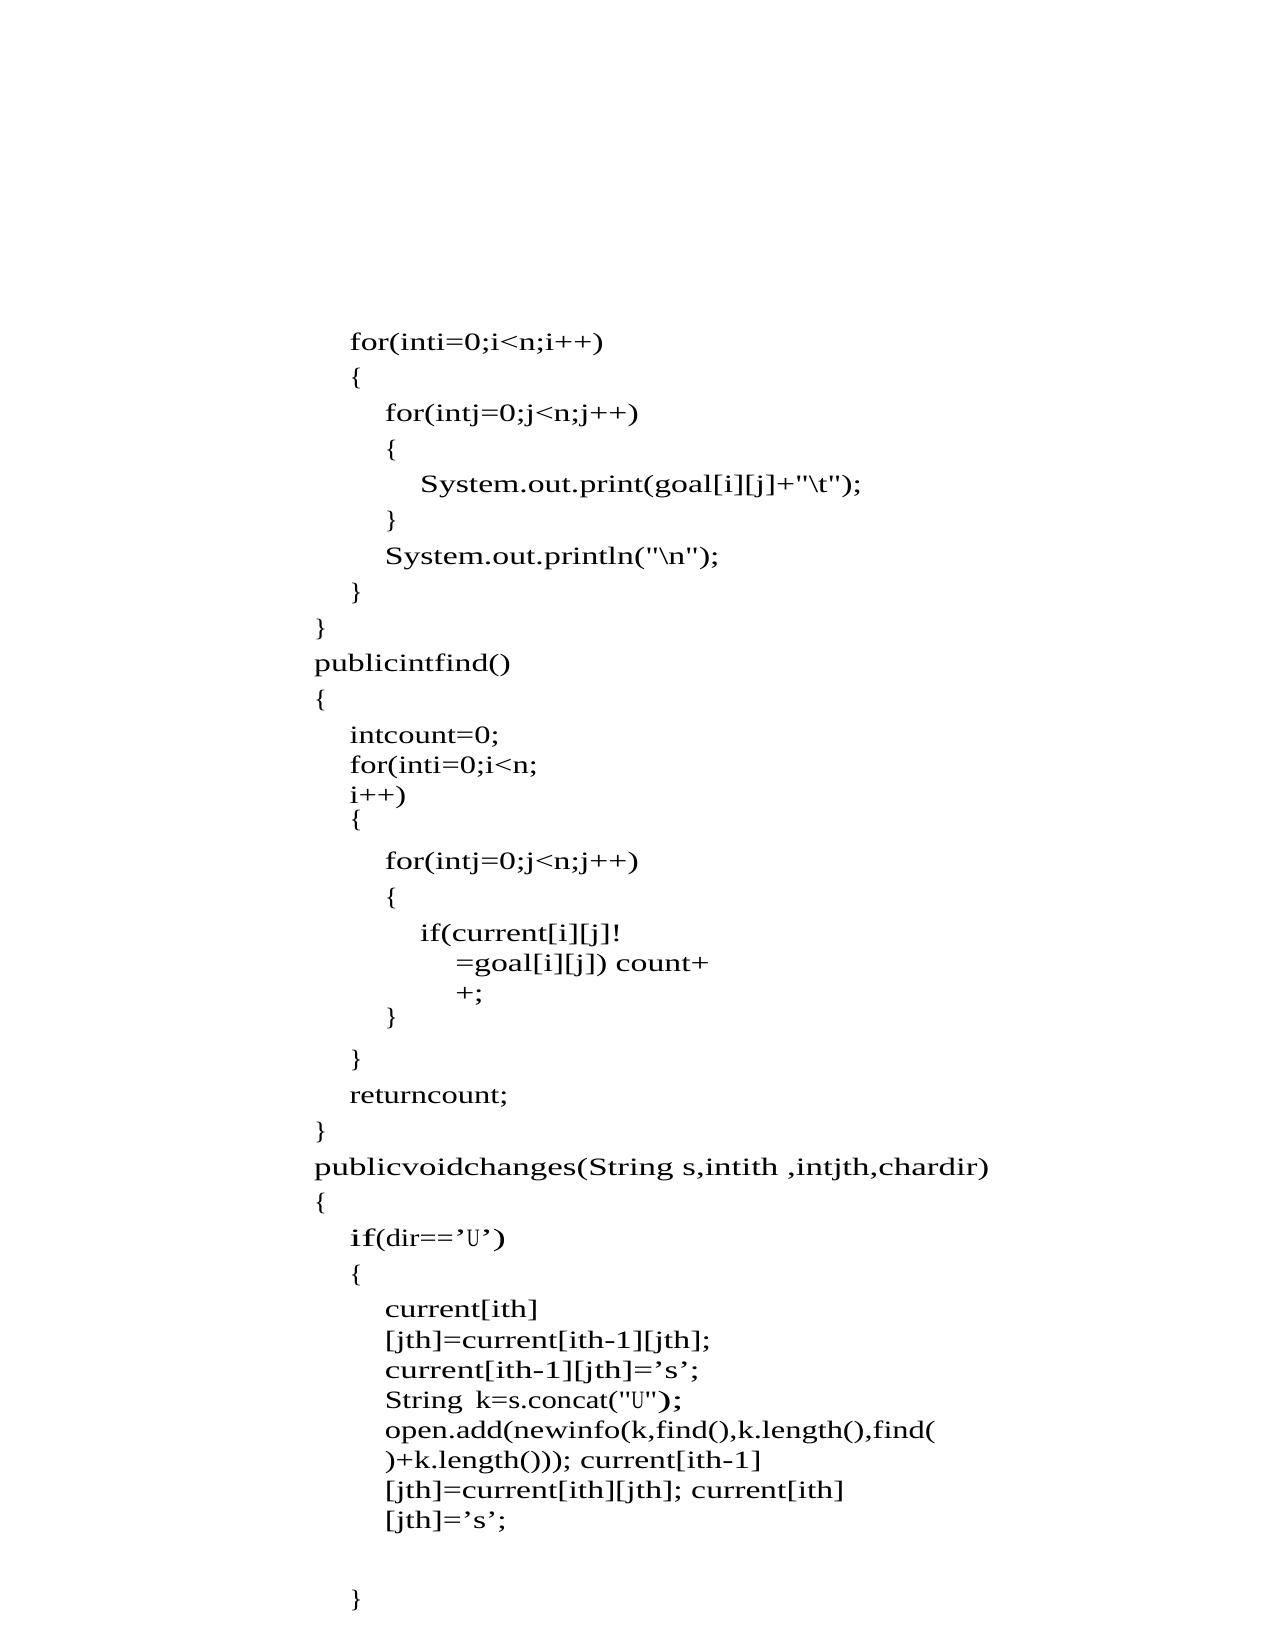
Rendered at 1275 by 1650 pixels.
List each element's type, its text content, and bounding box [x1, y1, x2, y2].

text System.out.println("\n"); [384, 541, 1275, 570]
text { [314, 684, 1275, 713]
text { [384, 882, 1275, 911]
text { [314, 1187, 1275, 1216]
text } [349, 1584, 1275, 1613]
text { [349, 810, 1275, 832]
text returncount; [349, 1080, 1275, 1109]
text } [349, 1044, 1275, 1073]
text intcount=0; for(inti=0;i<n;i++) [349, 720, 543, 809]
text if(dir==’U’) [349, 1223, 1275, 1252]
text current[ith][jth]=current[ith-1][jth]; current[ith-1][jth]=’s’; [384, 1294, 757, 1383]
text publicvoidchanges(String s,intith ,intjth,chardir) [314, 1152, 1275, 1180]
text for(intj=0;j<n;j++) [384, 398, 1275, 427]
text } [349, 577, 1275, 606]
text publicintfind() [314, 648, 1275, 677]
text } [314, 1116, 1275, 1144]
text for(inti=0;i<n;i++) [349, 327, 1275, 355]
text } [384, 505, 1275, 534]
text if(current[i][j]!=goal[i][j]) count++; [420, 918, 724, 1007]
text } [384, 1008, 1275, 1030]
text { [349, 362, 1275, 391]
text { [349, 1259, 1275, 1288]
text System.out.print(goal[i][j]+"\t"); [420, 469, 1275, 498]
text { [384, 434, 1275, 463]
text String k=s.concat("U"); open.add(newinfo(k,find(),k.length(),find()+k.length())); current[ith-1][jth]=current[ith][jth]; current[ith][jth]=’s’; [384, 1385, 944, 1534]
text } [314, 613, 1275, 641]
text for(intj=0;j<n;j++) [384, 846, 1275, 875]
